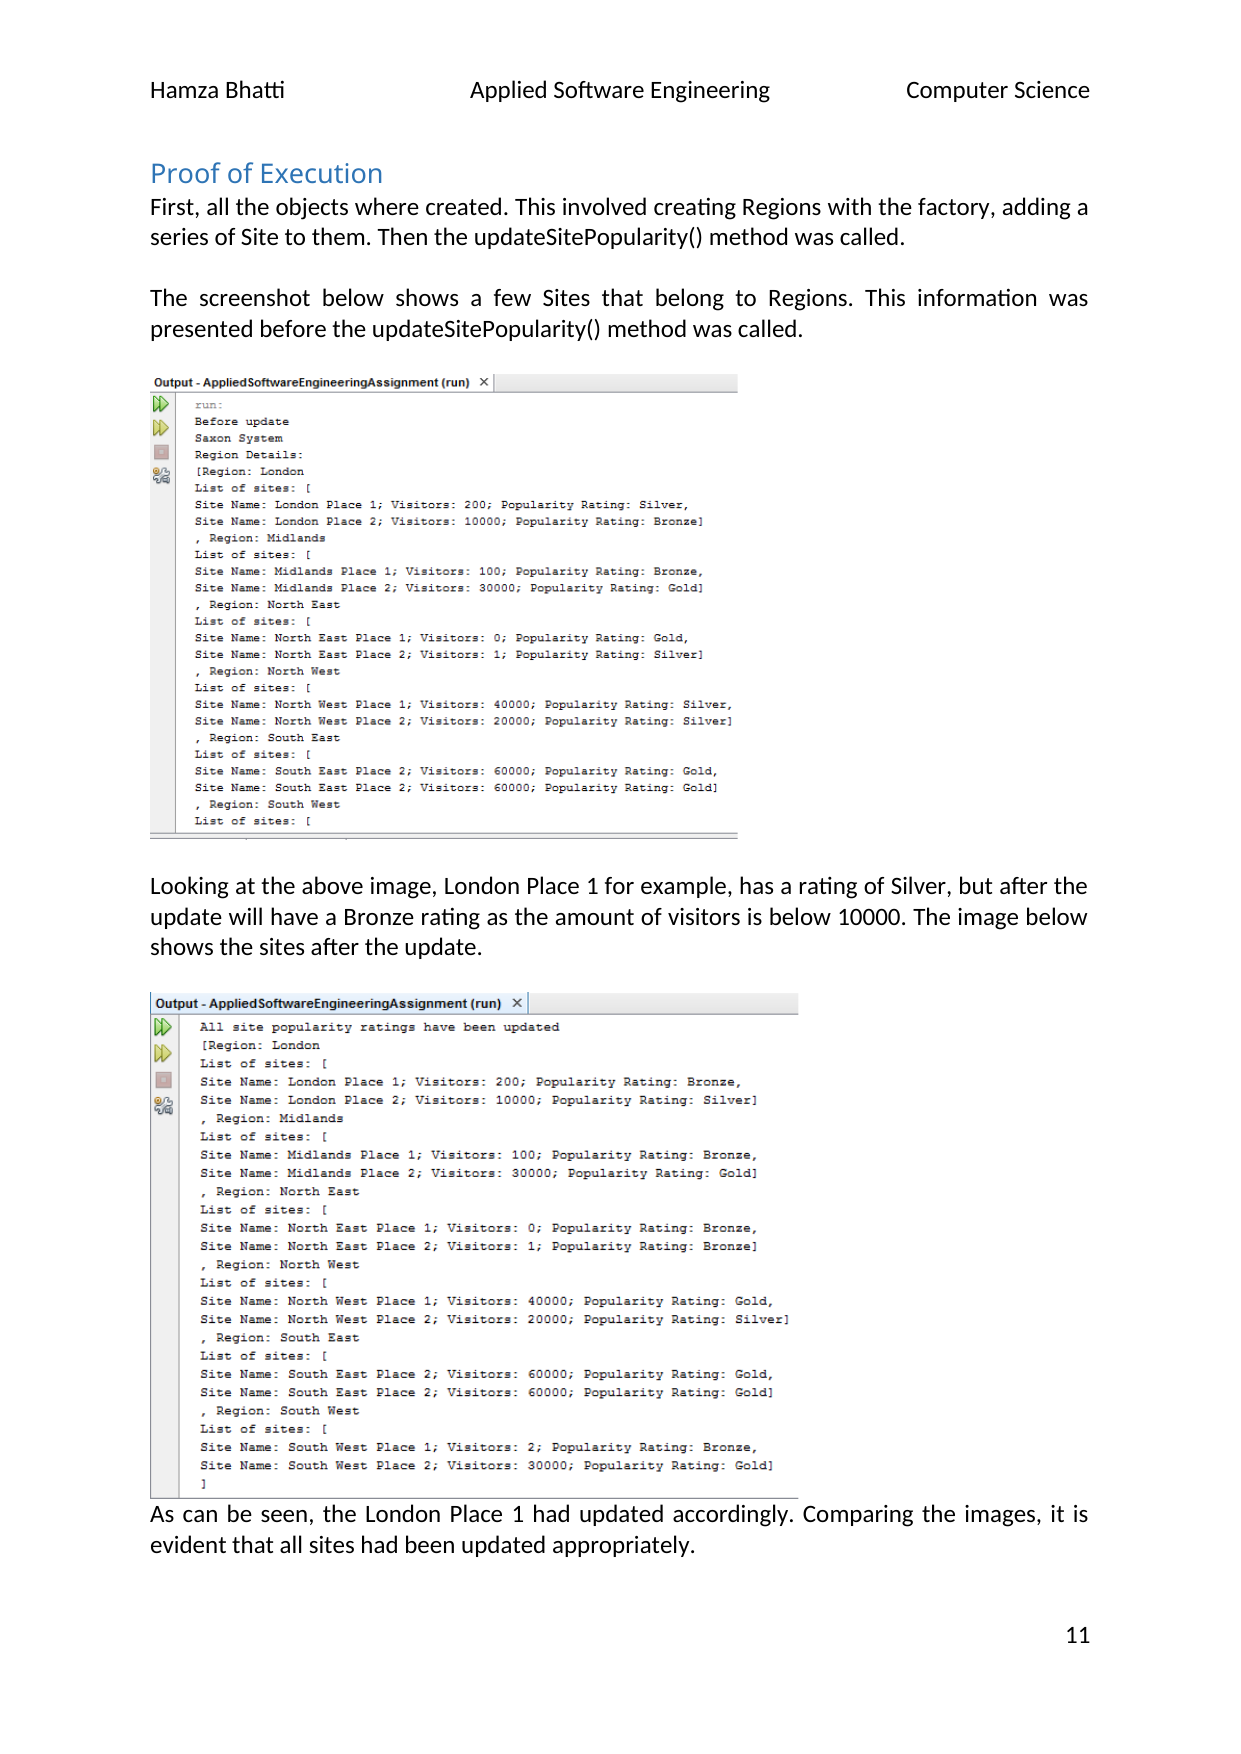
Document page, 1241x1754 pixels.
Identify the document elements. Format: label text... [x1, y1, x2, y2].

text Looking at the above image, London Place 1 for example, has a rating of Silver, but after the update will have a Bronze rating as the amount of visitors is below 10000. The image below shows the sites after the update. [150, 871, 1090, 962]
text As can be seen, the London Place 1 had updated accordingly. Comparing the images, it is evident that all sites had been updated appropriately. [150, 1498, 1090, 1559]
subtitle Proof of Execution [150, 154, 1090, 191]
picture [150, 374, 738, 840]
text First, all the objects where created. This involved creating Regions with the factory, adding a series of Site to them. Then the updateSitePopularity() method was called. [150, 191, 1090, 252]
picture [150, 992, 799, 1499]
text The screenshot below shows a few Sites that belong to Regions. This information was presented before the updateSitePopularity() method was called. [150, 283, 1090, 344]
